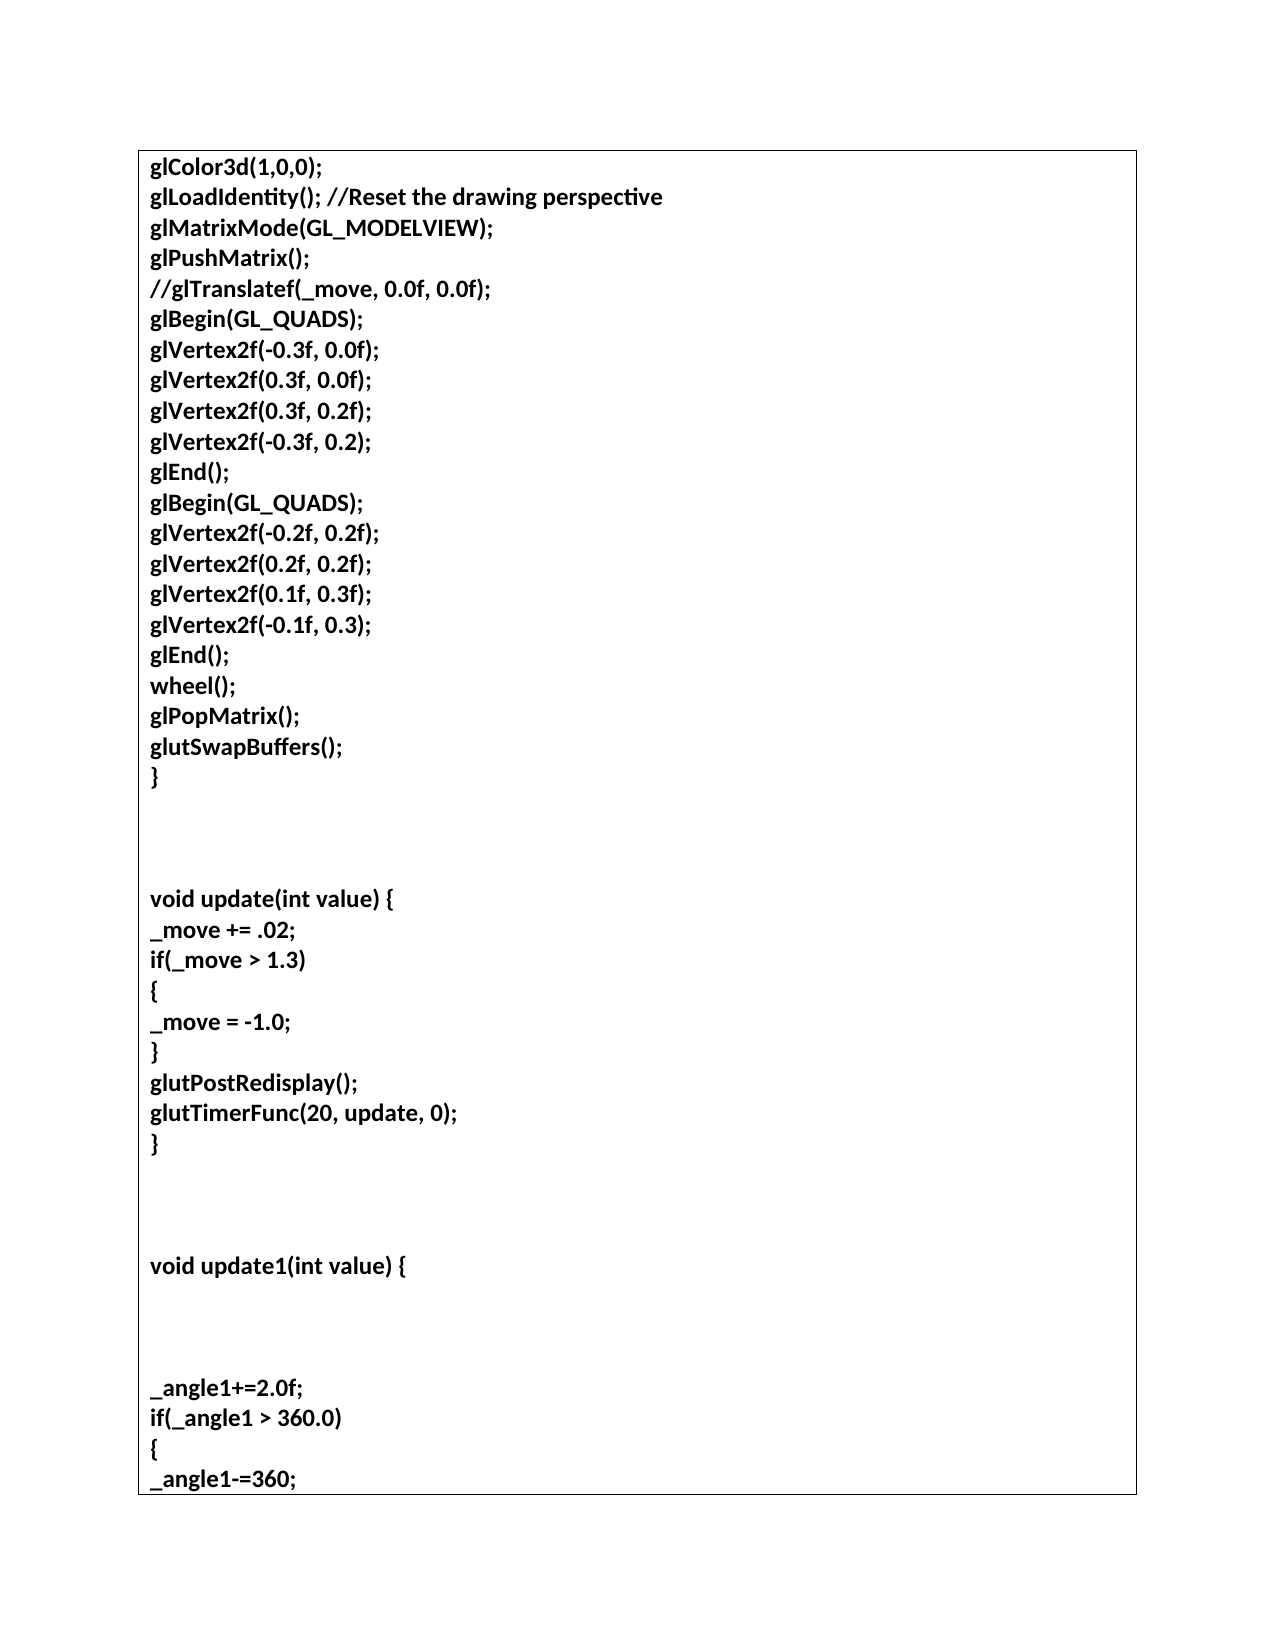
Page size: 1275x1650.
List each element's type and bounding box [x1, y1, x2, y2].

table_cell [139, 151, 1136, 1494]
